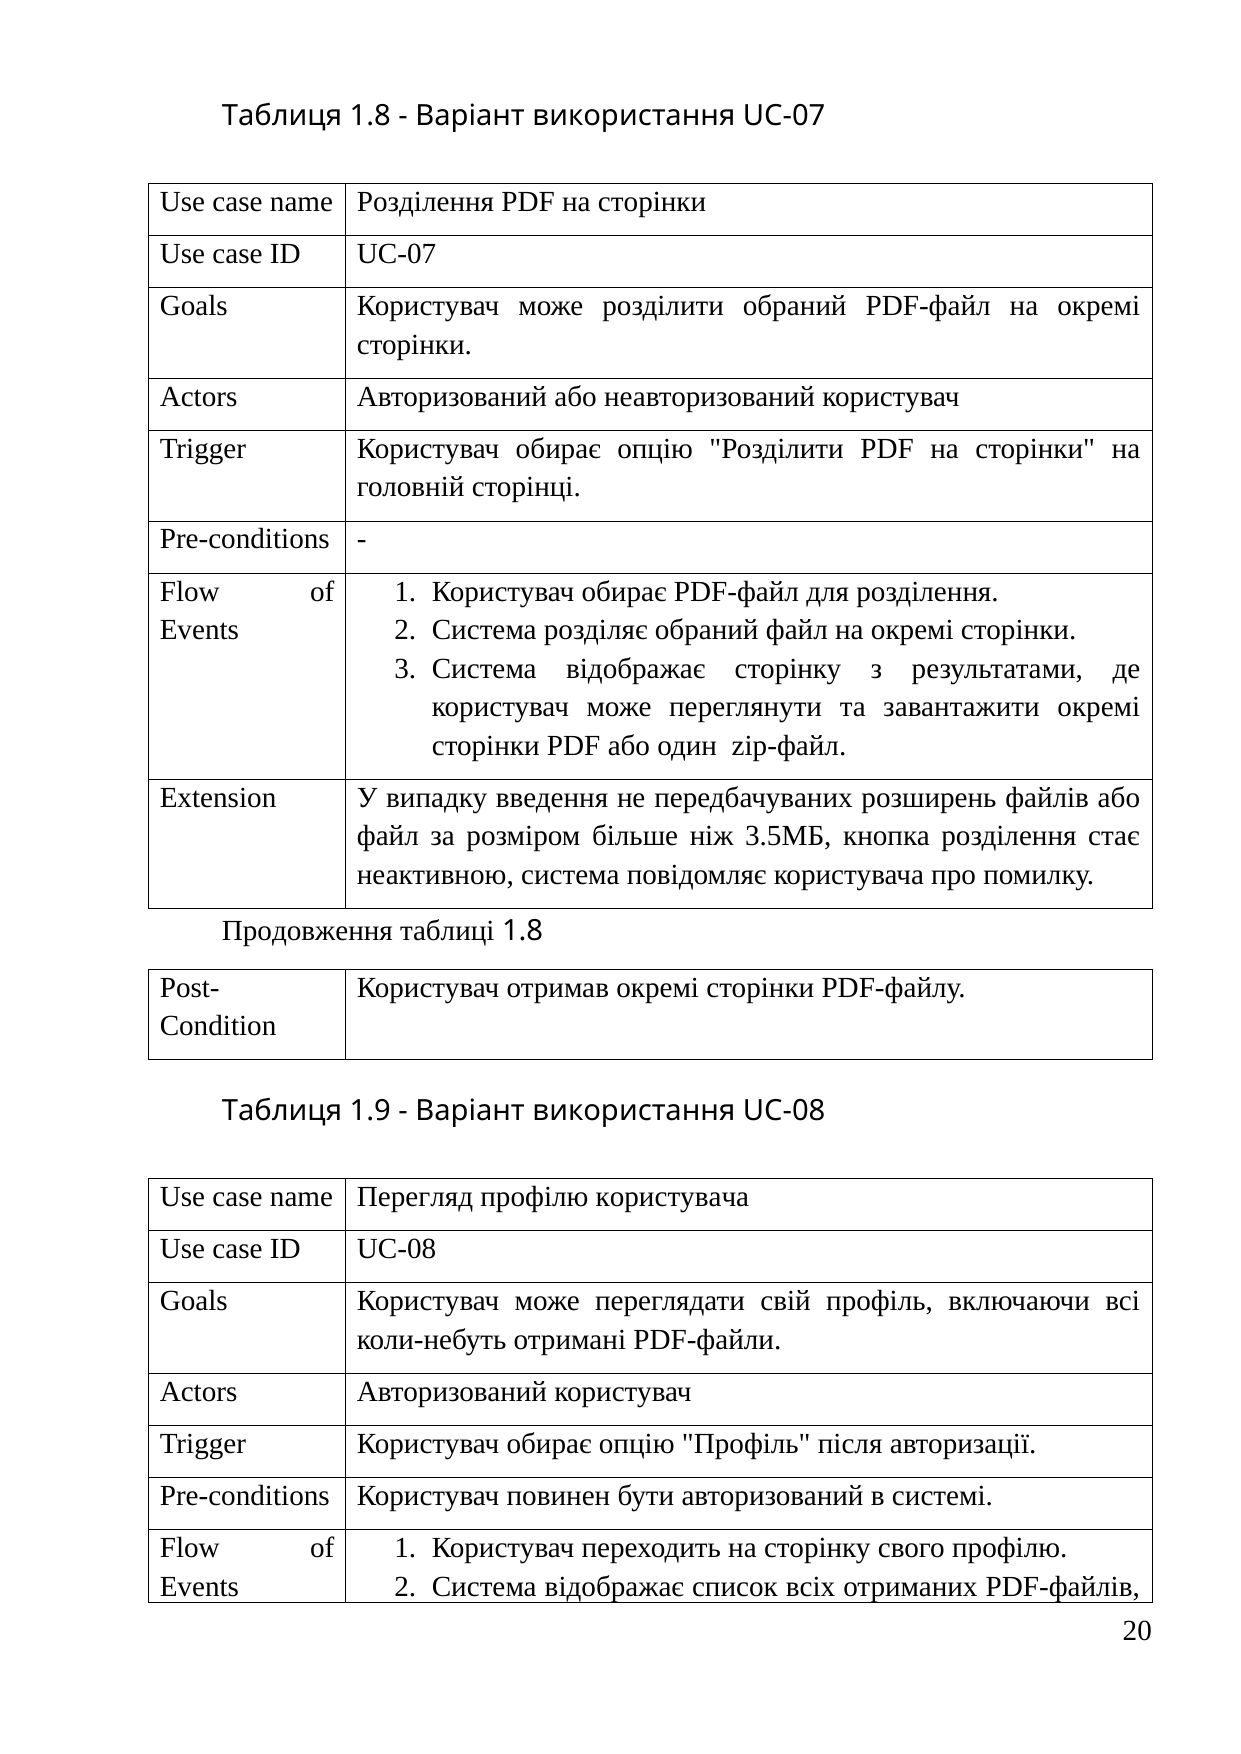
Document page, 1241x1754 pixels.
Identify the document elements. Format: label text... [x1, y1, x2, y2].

table_cell Користувач обирає PDF-файл для розділення. Система розділяє обраний файл на окремі сторінки. Система відображає сторінку з результатами, де користувач може переглянути та завантажити окремі сторінки PDF або один zip-файл. [346, 574, 1152, 779]
table_cell Goals [149, 288, 345, 378]
table_cell Авторизований користувач [346, 1374, 1152, 1425]
table_cell Користувач повинен бути авторизований в системі. [346, 1478, 1152, 1529]
table_cell Pre-conditions [149, 1478, 345, 1529]
table_cell Авторизований або неавторизований користувач [346, 379, 1152, 430]
table_cell Користувач може переглядати свій профіль, включаючи всі коли-небуть отримані PDF-файли. [346, 1283, 1152, 1373]
table_cell Користувач обирає опцію "Профіль" після авторизації. [346, 1426, 1152, 1477]
table_cell - [346, 522, 1152, 573]
table_header Розділення PDF на сторінки [346, 184, 1152, 235]
table_header Перегляд профілю користувача [346, 1179, 1152, 1230]
table_cell Use case ID [149, 1231, 345, 1282]
text Таблиця 1.8 - Варіант використання UC-07 [148, 94, 1152, 134]
table_cell Goals [149, 1283, 345, 1373]
table_header Use case name [149, 1179, 345, 1230]
table_cell Use case ID [149, 236, 345, 287]
table_cell Actors [149, 1374, 345, 1425]
table_cell Flow of Events [149, 574, 345, 779]
text Таблиця 1.9 - Варіант використання UC-08 [148, 1089, 1152, 1129]
table_cell Trigger [149, 431, 345, 521]
table_cell Користувач може розділити обраний PDF-файл на окремі сторінки. [346, 288, 1152, 378]
table_header Post-Condition [149, 970, 345, 1059]
table_header Use case name [149, 184, 345, 235]
table_cell Flow of Events [149, 1530, 345, 1602]
table_cell У випадку введення не передбачуваних розширень файлів або файл за розміром більше ніж 3.5МБ, кнопка розділення стає неактивною, система повідомляє користувача про помилку. [346, 780, 1152, 908]
text Продовження таблиці 1.8 [148, 909, 1152, 949]
table_cell Actors [149, 379, 345, 430]
table_cell Користувач обирає опцію "Розділити PDF на сторінки" на головній сторінці. [346, 431, 1152, 521]
table_cell UC-08 [346, 1231, 1152, 1282]
table_cell Extension [149, 780, 345, 908]
table_cell Pre-conditions [149, 522, 345, 573]
table_header Користувач отримав окремі сторінки PDF-файлу. [346, 970, 1152, 1059]
table_cell Trigger [149, 1426, 345, 1477]
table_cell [346, 1530, 1152, 1602]
table_cell UC-07 [346, 236, 1152, 287]
